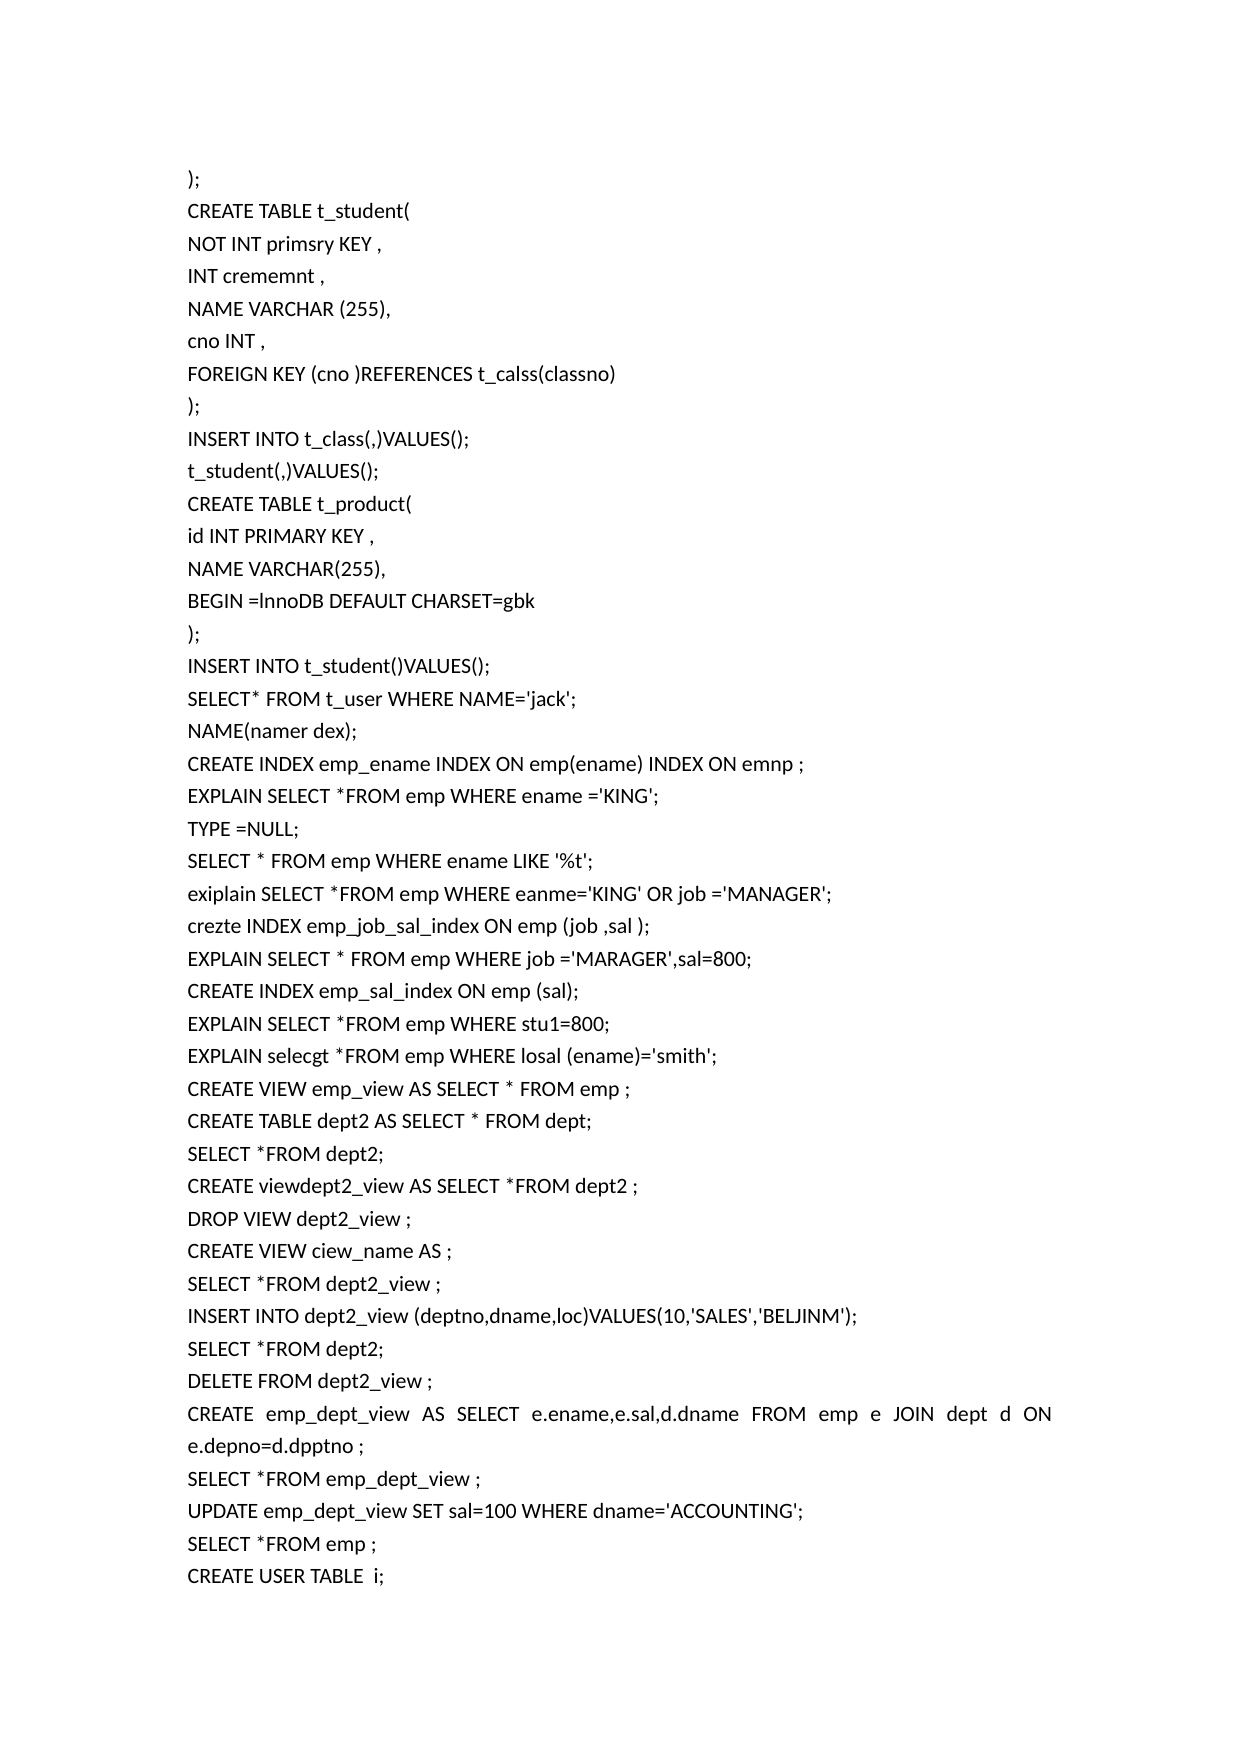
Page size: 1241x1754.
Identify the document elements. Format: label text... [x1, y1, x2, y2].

text SELECT *FROM dept2; [187, 1137, 1053, 1169]
text DROP VIEW dept2_view ; [187, 1202, 1053, 1234]
text INSERT INTO t_class(,)VALUES(); [187, 422, 1053, 454]
text EXPLAIN selecgt *FROM emp WHERE losal (ename)='smith'; [187, 1039, 1053, 1072]
text INT crememnt , [187, 259, 1053, 292]
text SELECT* FROM t_user WHERE NAME='jack'; [187, 682, 1053, 714]
text SELECT *FROM dept2; [187, 1332, 1053, 1364]
text TYPE =NULL; [187, 812, 1053, 844]
text UPDATE emp_dept_view SET sal=100 WHERE dname='ACCOUNTING'; [187, 1494, 1053, 1527]
text CREATE VIEW emp_view AS SELECT * FROM emp ; [187, 1072, 1053, 1104]
text ); [187, 162, 1053, 194]
text DELETE FROM dept2_view ; [187, 1364, 1053, 1397]
text CREATE INDEX emp_ename INDEX ON emp(ename) INDEX ON emnp ; [187, 747, 1053, 779]
text id INT PRIMARY KEY , [187, 519, 1053, 552]
text CREATE USER TABLE i; [187, 1559, 1053, 1592]
text CREATE emp_dept_view AS SELECT e.ename,e.sal,d.dname FROM emp e JOIN dept d ON e.depno=d.dpptno ; [187, 1397, 1053, 1462]
text INSERT INTO t_student()VALUES(); [187, 649, 1053, 682]
text CREATE TABLE t_student( [187, 194, 1053, 227]
text ); [187, 389, 1053, 422]
text exiplain SELECT *FROM emp WHERE eanme='KING' OR job ='MANAGER'; [187, 877, 1053, 909]
text NAME VARCHAR(255), [187, 552, 1053, 584]
text NAME VARCHAR (255), [187, 292, 1053, 324]
text EXPLAIN SELECT * FROM emp WHERE job ='MARAGER',sal=800; [187, 942, 1053, 974]
text SELECT *FROM emp ; [187, 1527, 1053, 1559]
text ); [187, 617, 1053, 649]
text crezte INDEX emp_job_sal_index ON emp (job ,sal ); [187, 909, 1053, 942]
text NOT INT primsry KEY , [187, 227, 1053, 259]
text t_student(,)VALUES(); [187, 454, 1053, 487]
text BEGIN =lnnoDB DEFAULT CHARSET=gbk [187, 584, 1053, 617]
text EXPLAIN SELECT *FROM emp WHERE ename ='KING'; [187, 779, 1053, 812]
text CREATE VIEW ciew_name AS ; [187, 1234, 1053, 1267]
text cno INT , [187, 324, 1053, 357]
text CREATE viewdept2_view AS SELECT *FROM dept2 ; [187, 1169, 1053, 1202]
text SELECT * FROM emp WHERE ename LIKE '%t'; [187, 844, 1053, 877]
text NAME(namer dex); [187, 714, 1053, 747]
text SELECT *FROM emp_dept_view ; [187, 1462, 1053, 1494]
text CREATE INDEX emp_sal_index ON emp (sal); [187, 974, 1053, 1007]
text CREATE TABLE dept2 AS SELECT * FROM dept; [187, 1104, 1053, 1137]
text FOREIGN KEY (cno )REFERENCES t_calss(classno) [187, 357, 1053, 389]
text EXPLAIN SELECT *FROM emp WHERE stu1=800; [187, 1007, 1053, 1039]
text CREATE TABLE t_product( [187, 487, 1053, 519]
text INSERT INTO dept2_view (deptno,dname,loc)VALUES(10,'SALES','BELJINM'); [187, 1299, 1053, 1332]
text SELECT *FROM dept2_view ; [187, 1267, 1053, 1299]
